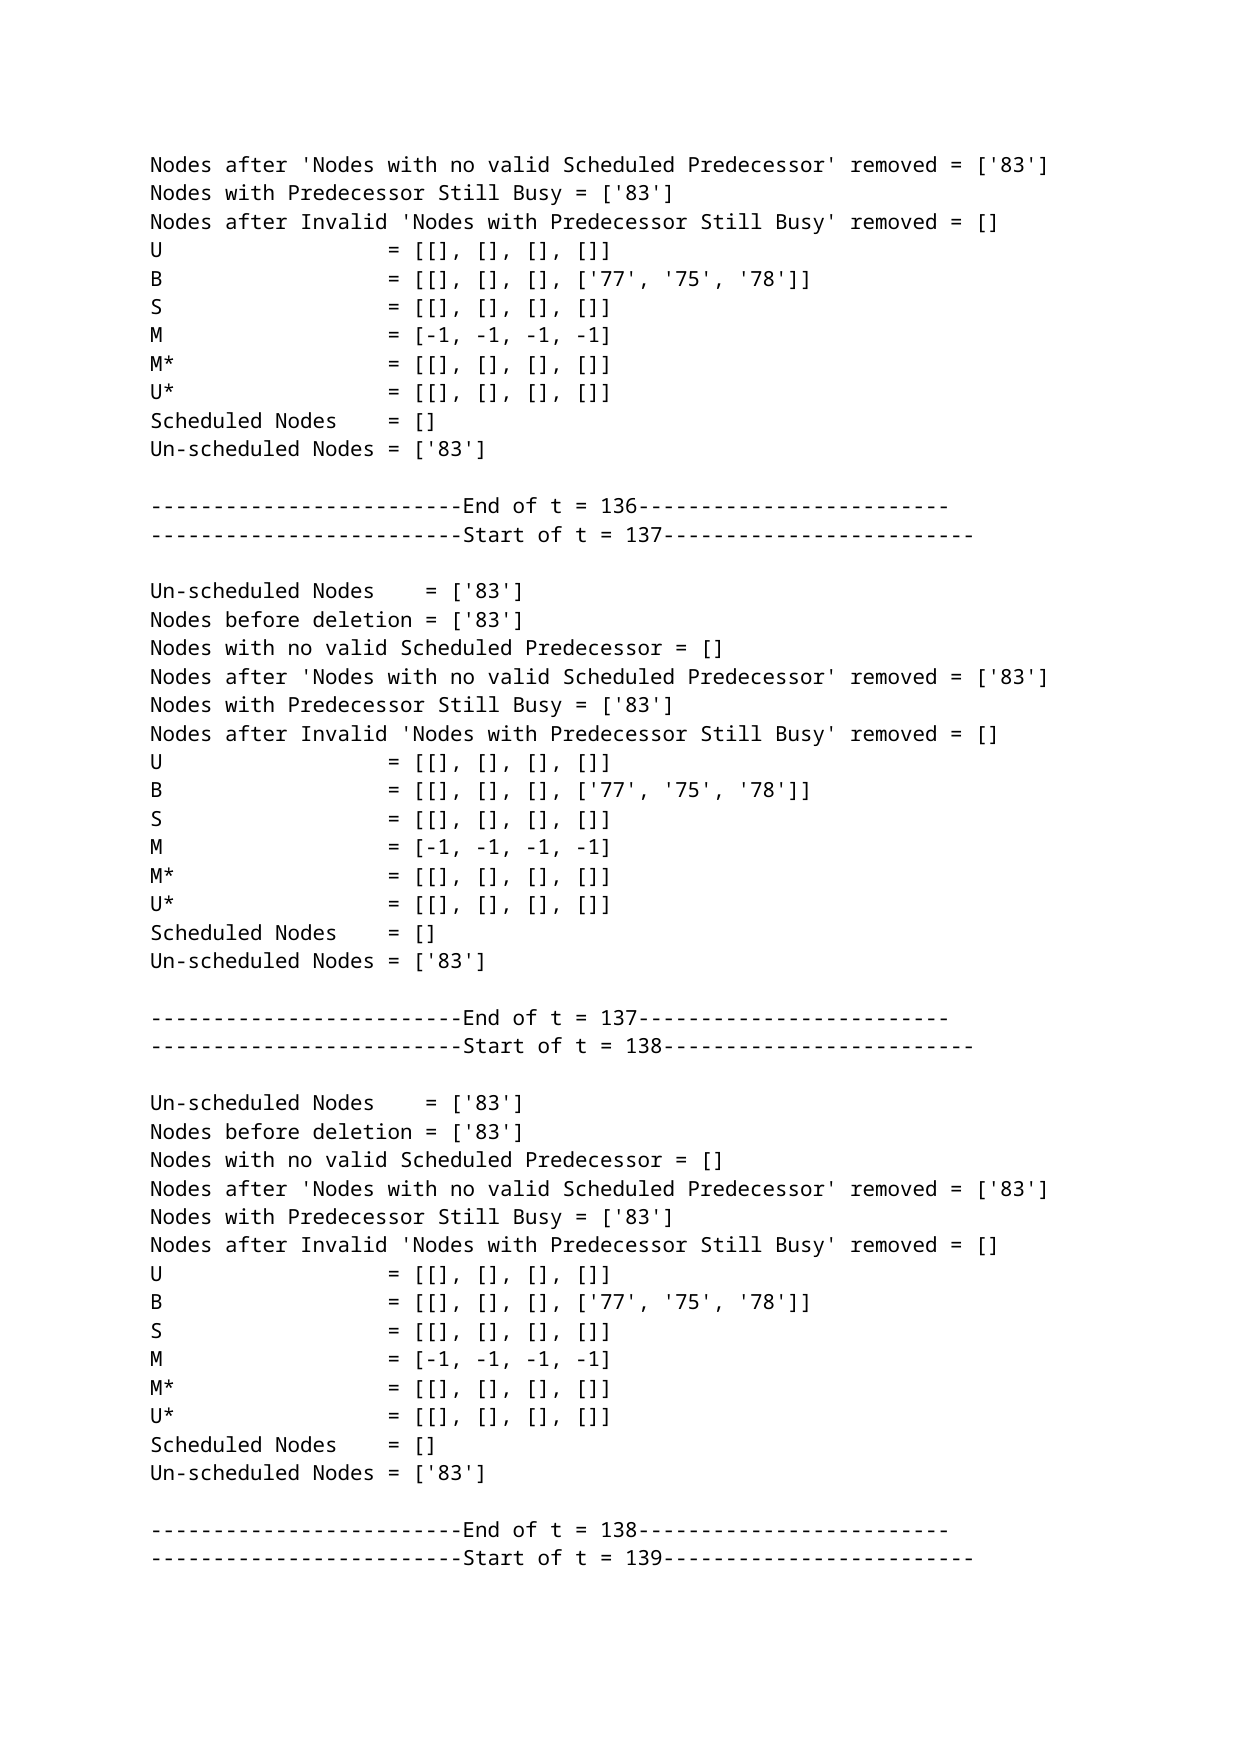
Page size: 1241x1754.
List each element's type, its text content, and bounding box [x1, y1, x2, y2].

text -------------------------End of t = 138------------------------- [150, 1515, 1090, 1543]
text M* = [[], [], [], []] [150, 349, 1090, 377]
text U = [[], [], [], []] [150, 1259, 1090, 1287]
text -------------------------End of t = 136------------------------- [150, 491, 1090, 520]
text -------------------------Start of t = 138------------------------- [150, 1032, 1090, 1060]
text Scheduled Nodes = [] [150, 918, 1090, 946]
text Un-scheduled Nodes = ['83'] [150, 577, 1090, 605]
text Nodes after 'Nodes with no valid Scheduled Predecessor' removed = ['83'] [150, 150, 1090, 178]
text Un-scheduled Nodes = ['83'] [150, 946, 1090, 975]
text Nodes after 'Nodes with no valid Scheduled Predecessor' removed = ['83'] [150, 662, 1090, 690]
text B = [[], [], [], ['77', '75', '78']] [150, 1287, 1090, 1316]
text Nodes with Predecessor Still Busy = ['83'] [150, 690, 1090, 719]
text Un-scheduled Nodes = ['83'] [150, 1088, 1090, 1117]
text U = [[], [], [], []] [150, 747, 1090, 776]
text U = [[], [], [], []] [150, 235, 1090, 264]
text M* = [[], [], [], []] [150, 861, 1090, 889]
text U* = [[], [], [], []] [150, 377, 1090, 406]
text Nodes with no valid Scheduled Predecessor = [] [150, 633, 1090, 662]
text Nodes with no valid Scheduled Predecessor = [] [150, 1145, 1090, 1174]
text U* = [[], [], [], []] [150, 1401, 1090, 1430]
text -------------------------Start of t = 137------------------------- [150, 520, 1090, 548]
text Scheduled Nodes = [] [150, 1430, 1090, 1458]
text M* = [[], [], [], []] [150, 1373, 1090, 1401]
text S = [[], [], [], []] [150, 292, 1090, 321]
text M = [-1, -1, -1, -1] [150, 832, 1090, 861]
text Scheduled Nodes = [] [150, 406, 1090, 434]
text Un-scheduled Nodes = ['83'] [150, 434, 1090, 463]
text S = [[], [], [], []] [150, 804, 1090, 832]
text -------------------------Start of t = 139------------------------- [150, 1543, 1090, 1572]
text U* = [[], [], [], []] [150, 889, 1090, 918]
text -------------------------End of t = 137------------------------- [150, 1003, 1090, 1032]
text M = [-1, -1, -1, -1] [150, 1344, 1090, 1373]
text B = [[], [], [], ['77', '75', '78']] [150, 776, 1090, 804]
text Nodes after Invalid 'Nodes with Predecessor Still Busy' removed = [] [150, 719, 1090, 747]
text Un-scheduled Nodes = ['83'] [150, 1458, 1090, 1487]
text Nodes with Predecessor Still Busy = ['83'] [150, 1202, 1090, 1231]
text Nodes after Invalid 'Nodes with Predecessor Still Busy' removed = [] [150, 1231, 1090, 1259]
text B = [[], [], [], ['77', '75', '78']] [150, 264, 1090, 292]
text Nodes after Invalid 'Nodes with Predecessor Still Busy' removed = [] [150, 207, 1090, 235]
text S = [[], [], [], []] [150, 1316, 1090, 1344]
text Nodes with Predecessor Still Busy = ['83'] [150, 178, 1090, 207]
text Nodes before deletion = ['83'] [150, 1117, 1090, 1145]
text Nodes before deletion = ['83'] [150, 605, 1090, 633]
text M = [-1, -1, -1, -1] [150, 321, 1090, 349]
text Nodes after 'Nodes with no valid Scheduled Predecessor' removed = ['83'] [150, 1174, 1090, 1202]
